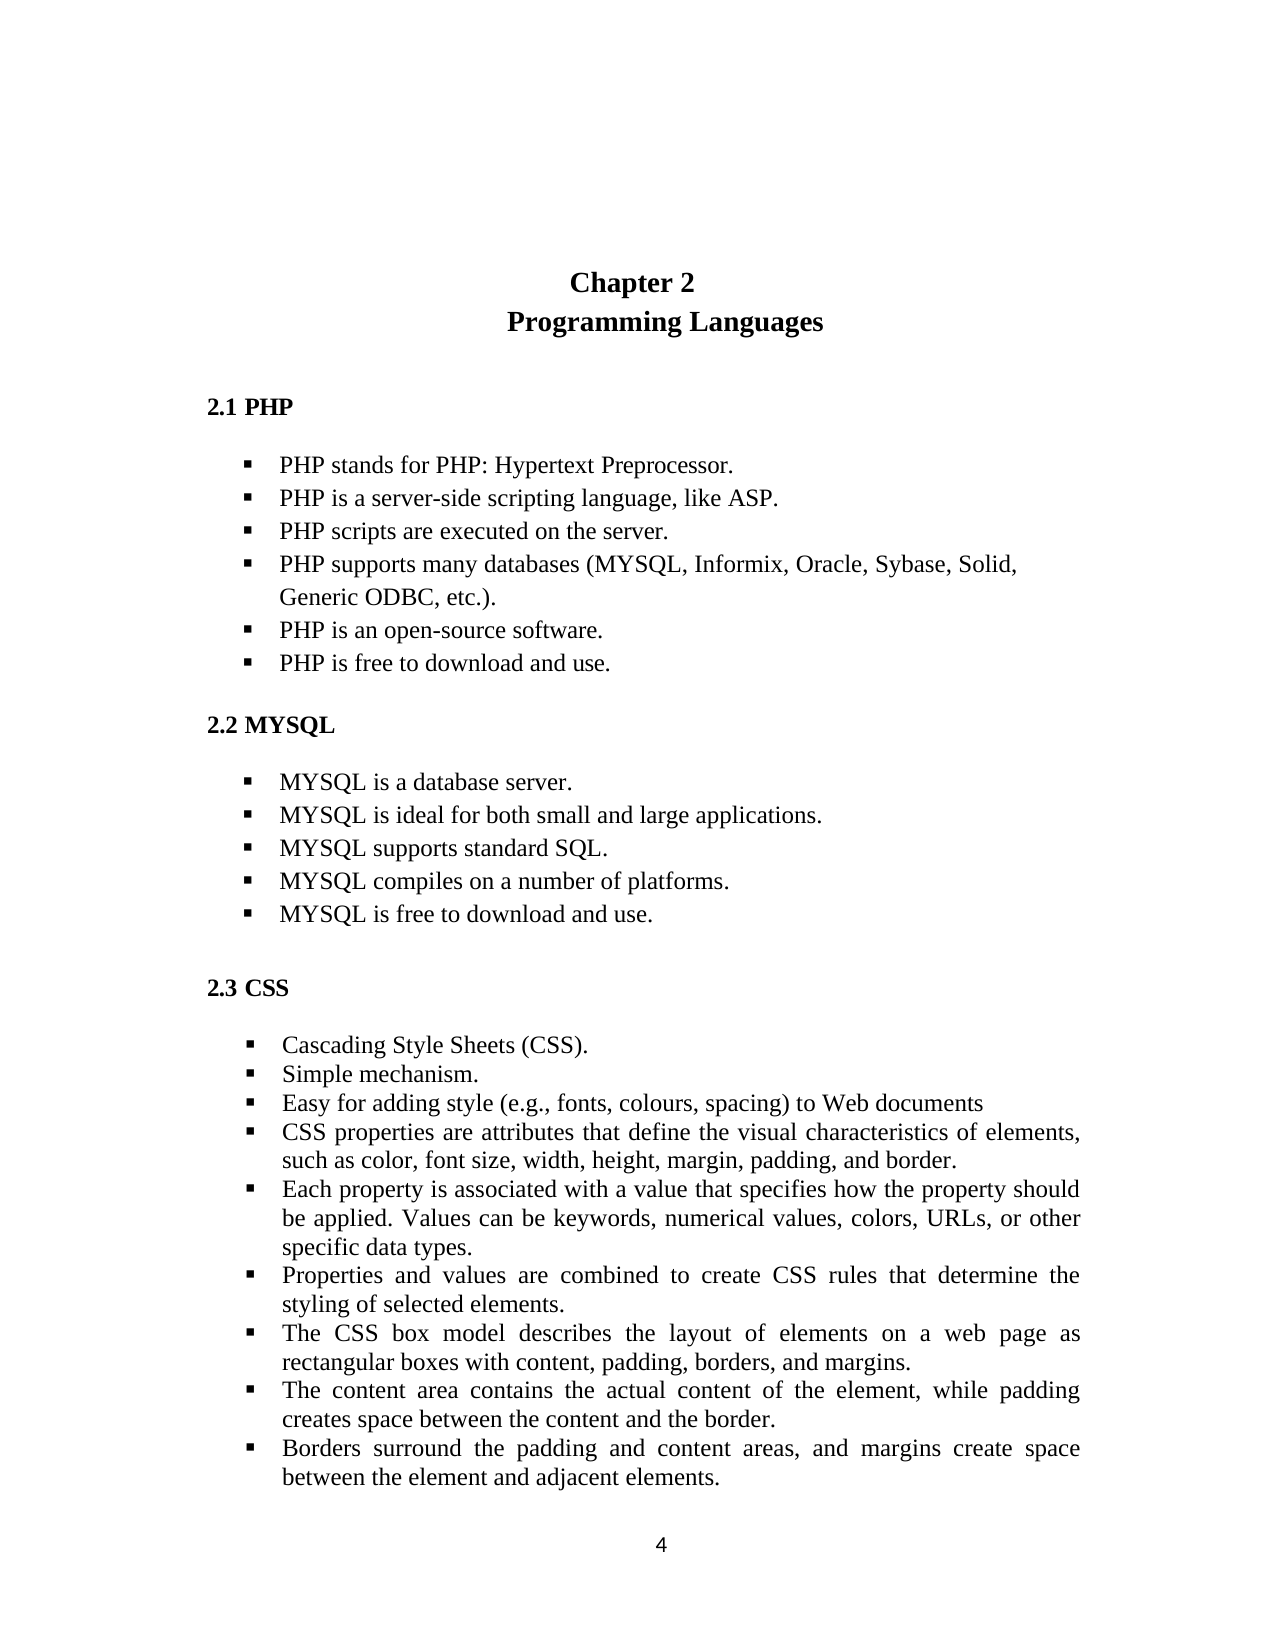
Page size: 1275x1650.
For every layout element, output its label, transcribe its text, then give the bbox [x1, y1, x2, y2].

list CSS properties are attributes that define the visual characteristics of elements, such as color, font size, width, height, margin, padding, and border. [244, 1117, 1081, 1174]
list Easy for adding style (e.g., fonts, colours, spacing) to Web documents [244, 1088, 1081, 1117]
subtitle Chapter 2 Programming Languages [507, 265, 868, 338]
list MYSQL compiles on a number of platforms. [242, 866, 1250, 895]
list PHP stands for PHP: Hypertext Preprocessor. [242, 450, 1250, 478]
list MYSQL [207, 710, 1250, 738]
list PHP is free to download and use. [242, 648, 1250, 677]
list MYSQL is a database server. [242, 767, 1250, 796]
list Simple mechanism. [244, 1059, 1081, 1088]
list PHP scripts are executed on the server. [242, 516, 1250, 544]
list MYSQL is free to download and use. [242, 899, 1250, 928]
list Each property is associated with a value that specifies how the property should be applied. Values can be keywords, numerical values, colors, URLs, or other specific data types. [244, 1174, 1081, 1260]
list Properties and values are combined to create CSS rules that determine the styling of selected elements. [244, 1260, 1081, 1318]
list MYSQL supports standard SQL. [242, 833, 1250, 862]
list PHP is an open-source software. [242, 615, 1250, 643]
list MYSQL is ideal for both small and large applications. [242, 800, 1250, 829]
list The content area contains the actual content of the element, while padding creates space between the content and the border. [244, 1375, 1081, 1433]
list PHP supports many databases (MYSQL, Informix, Oracle, Sybase, Solid, Generic ODBC, etc.). [242, 549, 1020, 611]
list Borders surround the padding and content areas, and margins create space between the element and adjacent elements. [244, 1433, 1081, 1490]
list PHP [207, 392, 1250, 421]
list CSS [207, 973, 1250, 1002]
list The CSS box model describes the layout of elements on a web page as rectangular boxes with content, padding, borders, and margins. [244, 1318, 1081, 1375]
list Cascading Style Sheets (CSS). [244, 1030, 1081, 1059]
list PHP is a server-side scripting language, like ASP. [242, 483, 1250, 511]
